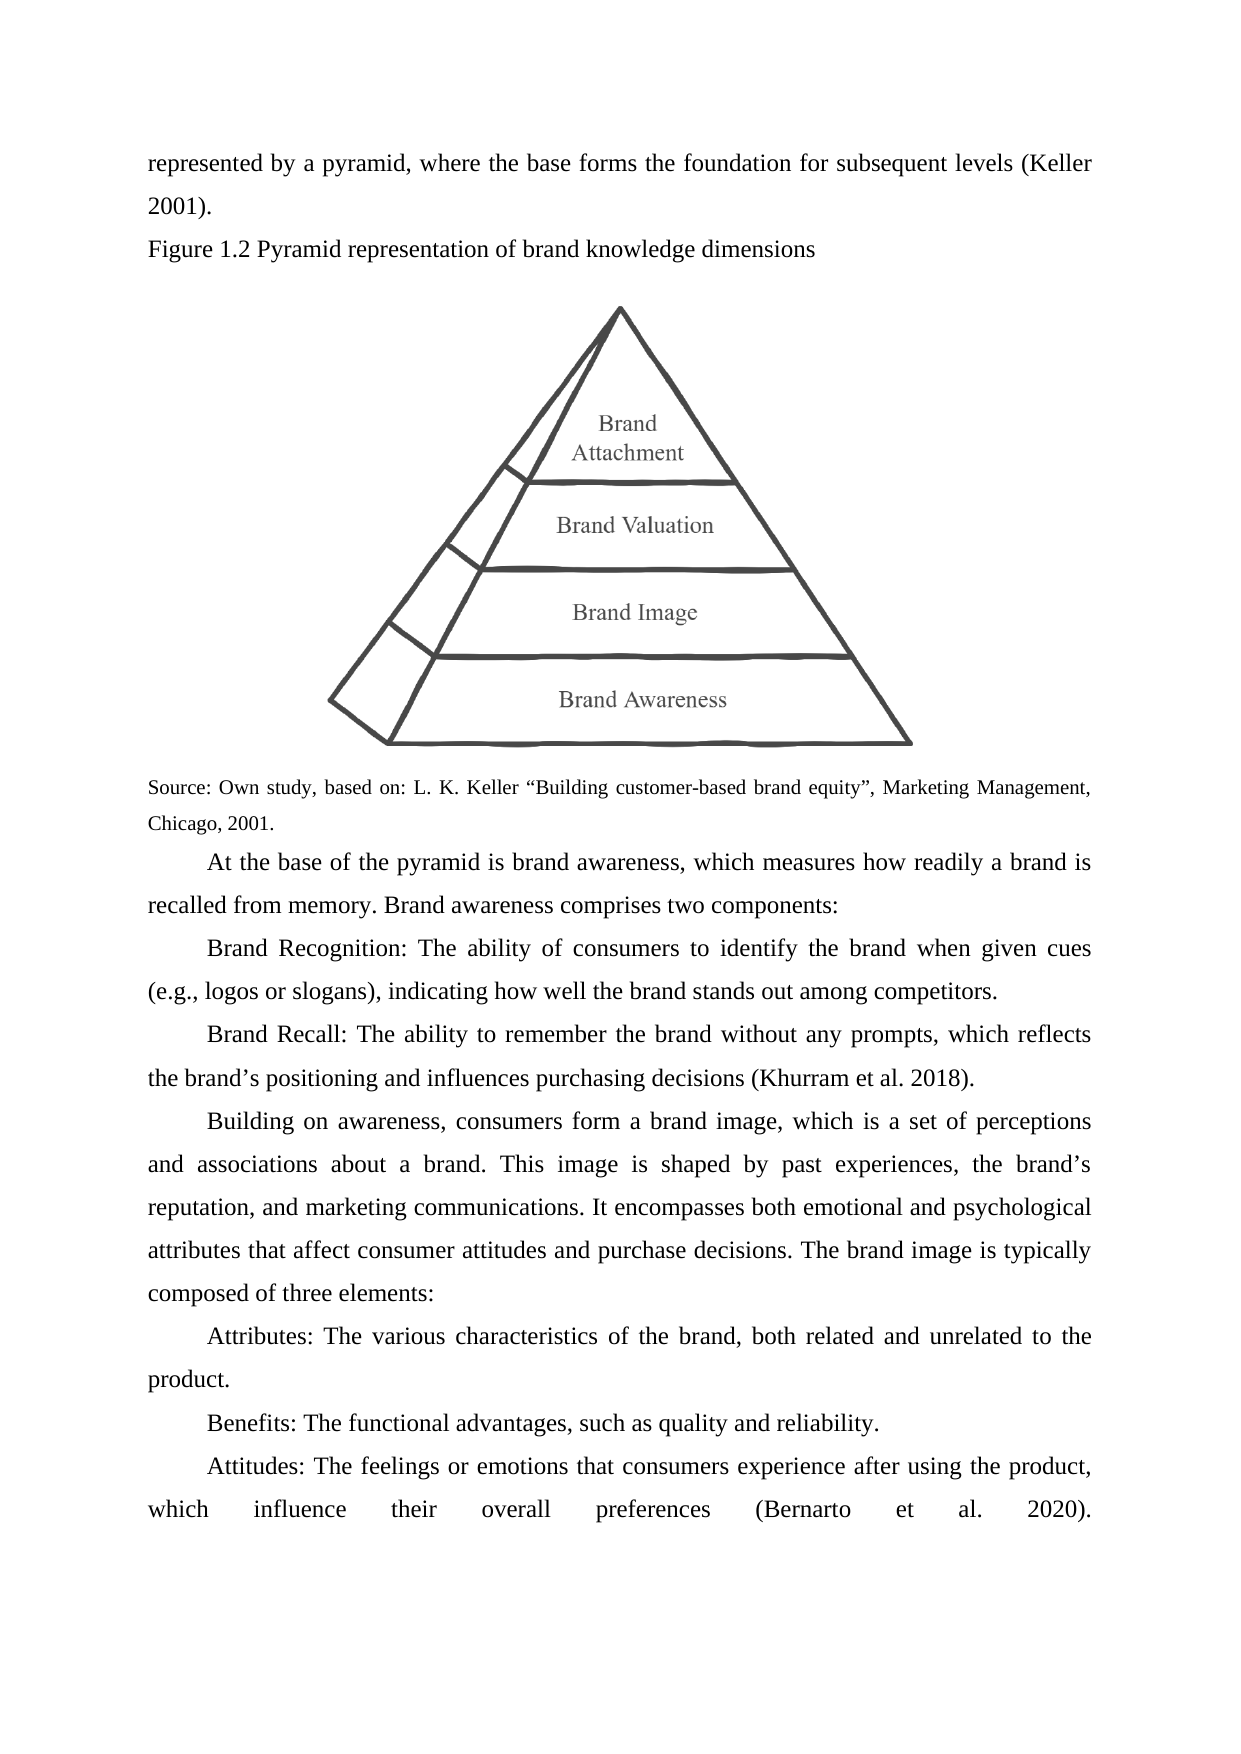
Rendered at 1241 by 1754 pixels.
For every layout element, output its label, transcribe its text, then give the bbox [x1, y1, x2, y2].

text Benefits: The functional advantages, such as quality and reliability. [148, 1408, 1093, 1436]
text At the base of the pyramid is brand awareness, which measures how readily a brand is recalled from memory. Brand awareness comprises two components: [148, 847, 1093, 919]
text Source: Own study, based on: L. K. Keller “Building customer-based brand equity”, Marketing Management, Chicago, 2001. [148, 775, 1093, 835]
text Attributes: The various characteristics of the brand, both related and unrelated to the product. [148, 1321, 1093, 1393]
text Figure 1.2 Pyramid representation of brand knowledge dimensions [148, 234, 1093, 263]
text Building on awareness, consumers form a brand image, which is a set of perceptions and associations about a brand. This image is shaped by past experiences, the brand’s reputation, and marketing communications. It encompasses both emotional and psychological attributes that affect consumer attitudes and purchase decisions. The brand image is typically composed of three elements: [148, 1106, 1093, 1307]
picture [313, 291, 927, 761]
text Brand Recognition: The ability of consumers to identify the brand when given cues (e.g., logos or slogans), indicating how well the brand stands out among competitors. [148, 933, 1093, 1005]
text Brand Recall: The ability to remember the brand without any prompts, which reflects the brand’s positioning and influences purchasing decisions (Khurram et al. 2018). [148, 1019, 1093, 1091]
